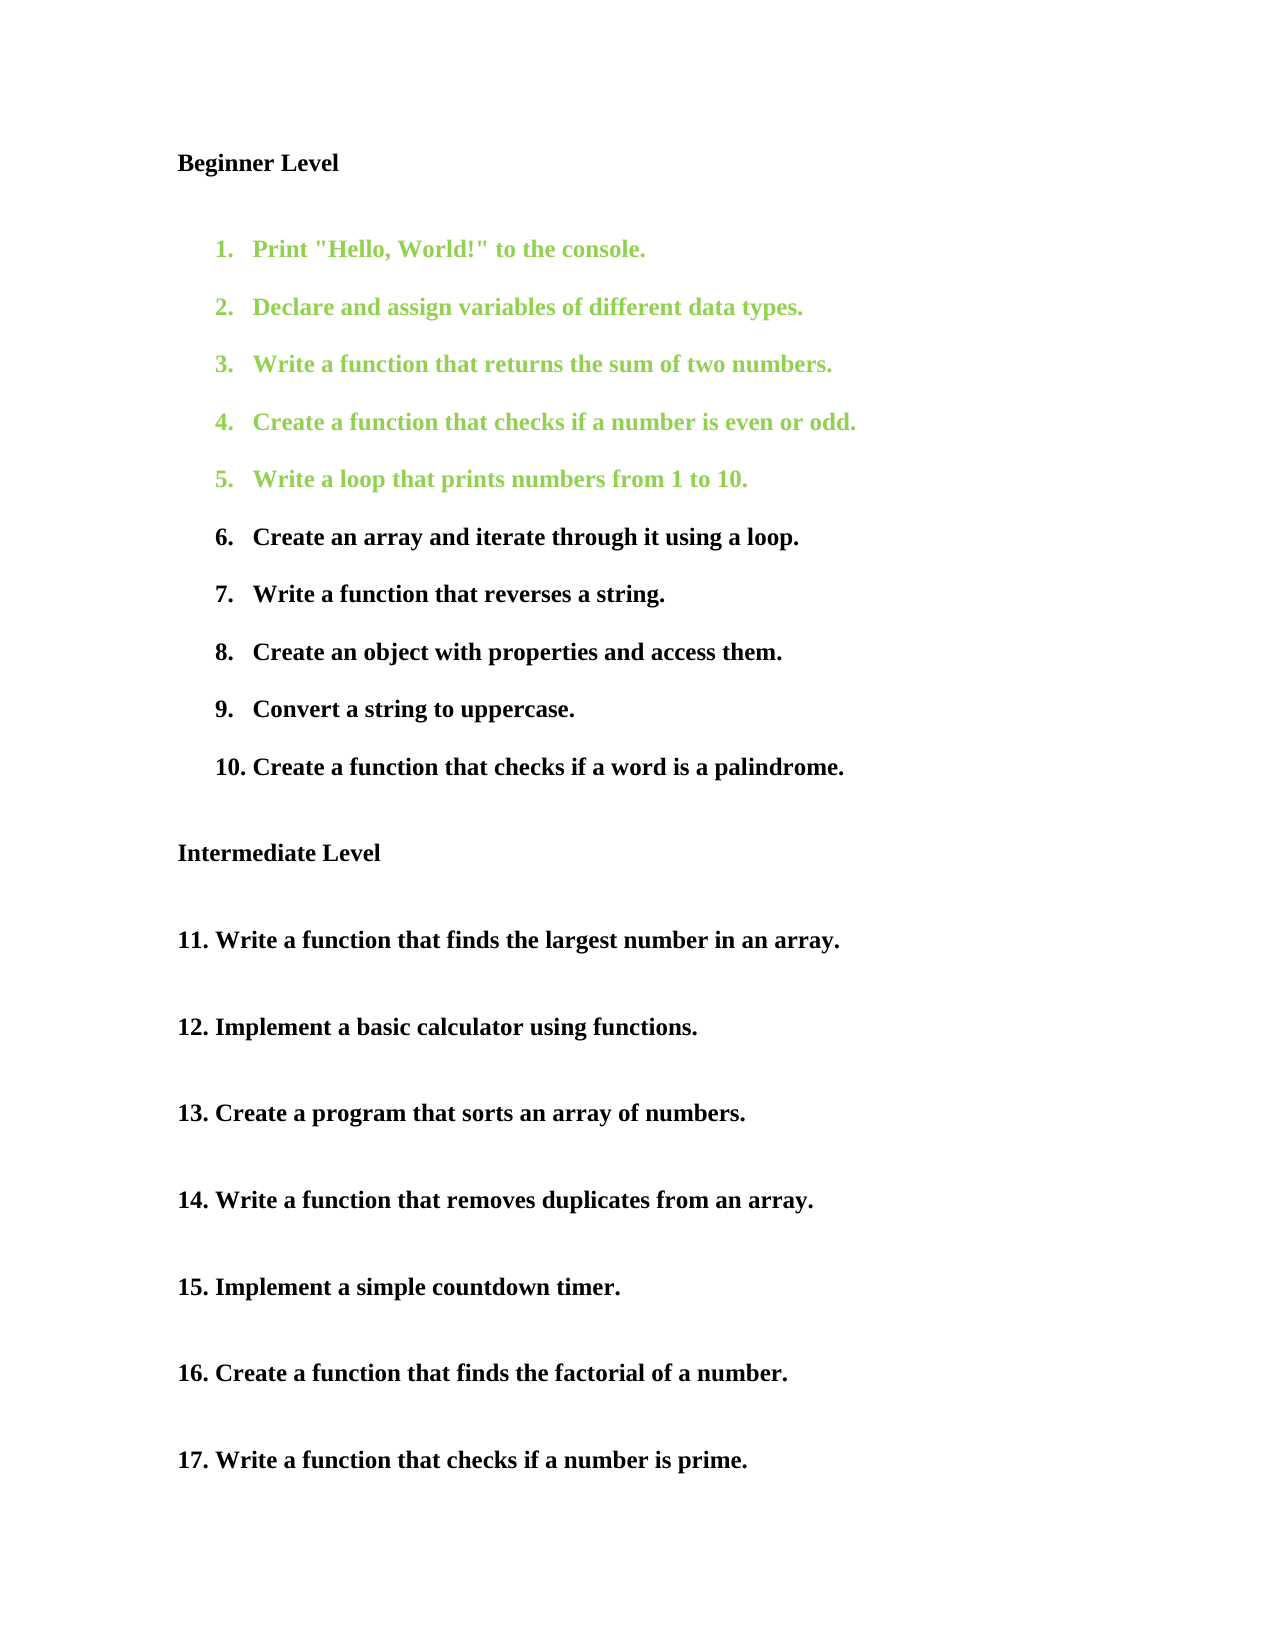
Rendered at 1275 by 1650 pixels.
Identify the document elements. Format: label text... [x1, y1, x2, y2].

list Create a function that checks if a word is a palindrome. [215, 752, 1098, 781]
list Declare and assign variables of different data types. [215, 292, 1098, 321]
text Intermediate Level [177, 838, 1098, 867]
list Print "Hello, World!" to the console. [215, 234, 1098, 263]
text 17. Write a function that checks if a number is prime. [177, 1445, 1098, 1474]
list Write a function that returns the sum of two numbers. [215, 349, 1098, 378]
list Create a function that checks if a number is even or odd. [215, 407, 1098, 436]
list Create an object with properties and access them. [215, 637, 1098, 666]
text 16. Create a function that finds the factorial of a number. [177, 1358, 1098, 1387]
list Write a loop that prints numbers from 1 to 10. [215, 464, 1098, 493]
list Convert a string to uppercase. [215, 694, 1098, 723]
text 15. Implement a simple countdown timer. [177, 1272, 1098, 1301]
text 11. Write a function that finds the largest number in an array. [177, 925, 1098, 954]
list Write a function that reverses a string. [215, 579, 1098, 608]
text 13. Create a program that sorts an array of numbers. [177, 1098, 1098, 1127]
text 14. Write a function that removes duplicates from an array. [177, 1185, 1098, 1214]
text 12. Implement a basic calculator using functions. [177, 1012, 1098, 1041]
list Create an array and iterate through it using a loop. [215, 522, 1098, 551]
text Beginner Level [177, 148, 1098, 176]
